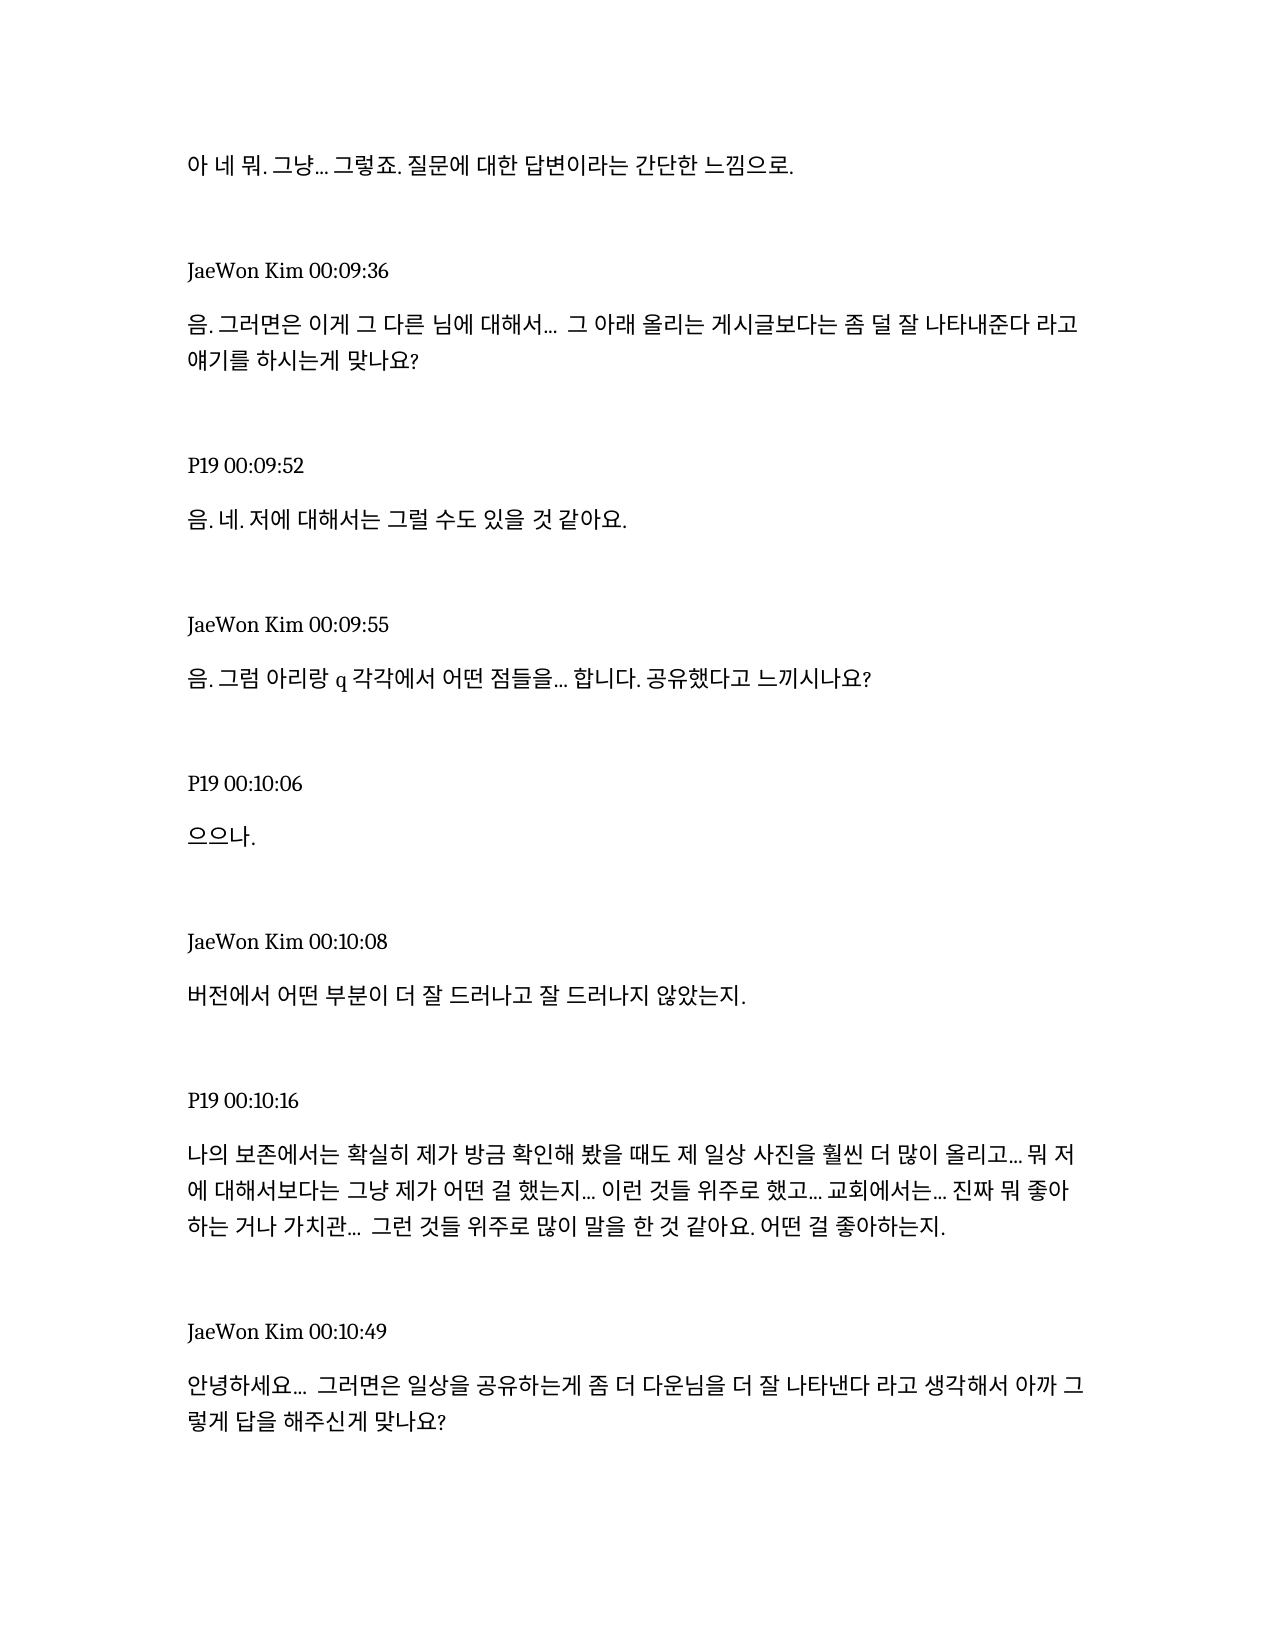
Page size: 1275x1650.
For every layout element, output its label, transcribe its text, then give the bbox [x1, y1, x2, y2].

text 음. 네. 저에 대해서는 그럴 수도 있을 것 같아요. [187, 504, 1087, 535]
text 나의 보존에서는 확실히 제가 방금 확인해 봤을 때도 제 일상 사진을 훨씬 더 많이 올리고... 뭐 저에 대해서보다는 그냥 제가 어떤 걸 했는지... 이런 것들 위주로 했고... 교회에서는... 진짜 뭐 좋아하는 거나 가치관... 그런 것들 위주로 많이 말을 한 것 같아요. 어떤 걸 좋아하는지. [187, 1139, 1087, 1242]
text 버전에서 어떤 부분이 더 잘 드러나고 잘 드러나지 않았는지. [187, 980, 1087, 1011]
text 아 네 뭐. 그냥... 그렇죠. 질문에 대한 답변이라는 간단한 느낌으로. [187, 150, 1087, 181]
text P19 00:10:06 [187, 770, 1087, 797]
text 음. 그럼 아리랑 q 각각에서 어떤 점들을... 합니다. 공유했다고 느끼시나요? [187, 662, 1087, 694]
text P19 00:10:16 [187, 1088, 1087, 1114]
text JaeWon Kim 00:10:49 [187, 1319, 1087, 1345]
text P19 00:09:52 [187, 453, 1087, 479]
text JaeWon Kim 00:09:36 [187, 258, 1087, 284]
text JaeWon Kim 00:09:55 [187, 611, 1087, 638]
text 안녕하세요... 그러면은 일상을 공유하는게 좀 더 다운님을 더 잘 나타낸다 라고 생각해서 아까 그렇게 답을 해주신게 맞나요? [187, 1370, 1087, 1437]
text 음. 그러면은 이게 그 다른 님에 대해서... 그 아래 올리는 게시글보다는 좀 덜 잘 나타내준다 라고 얘기를 하시는게 맞나요? [187, 309, 1087, 376]
text 으으나. [187, 821, 1087, 853]
text JaeWon Kim 00:10:08 [187, 929, 1087, 956]
